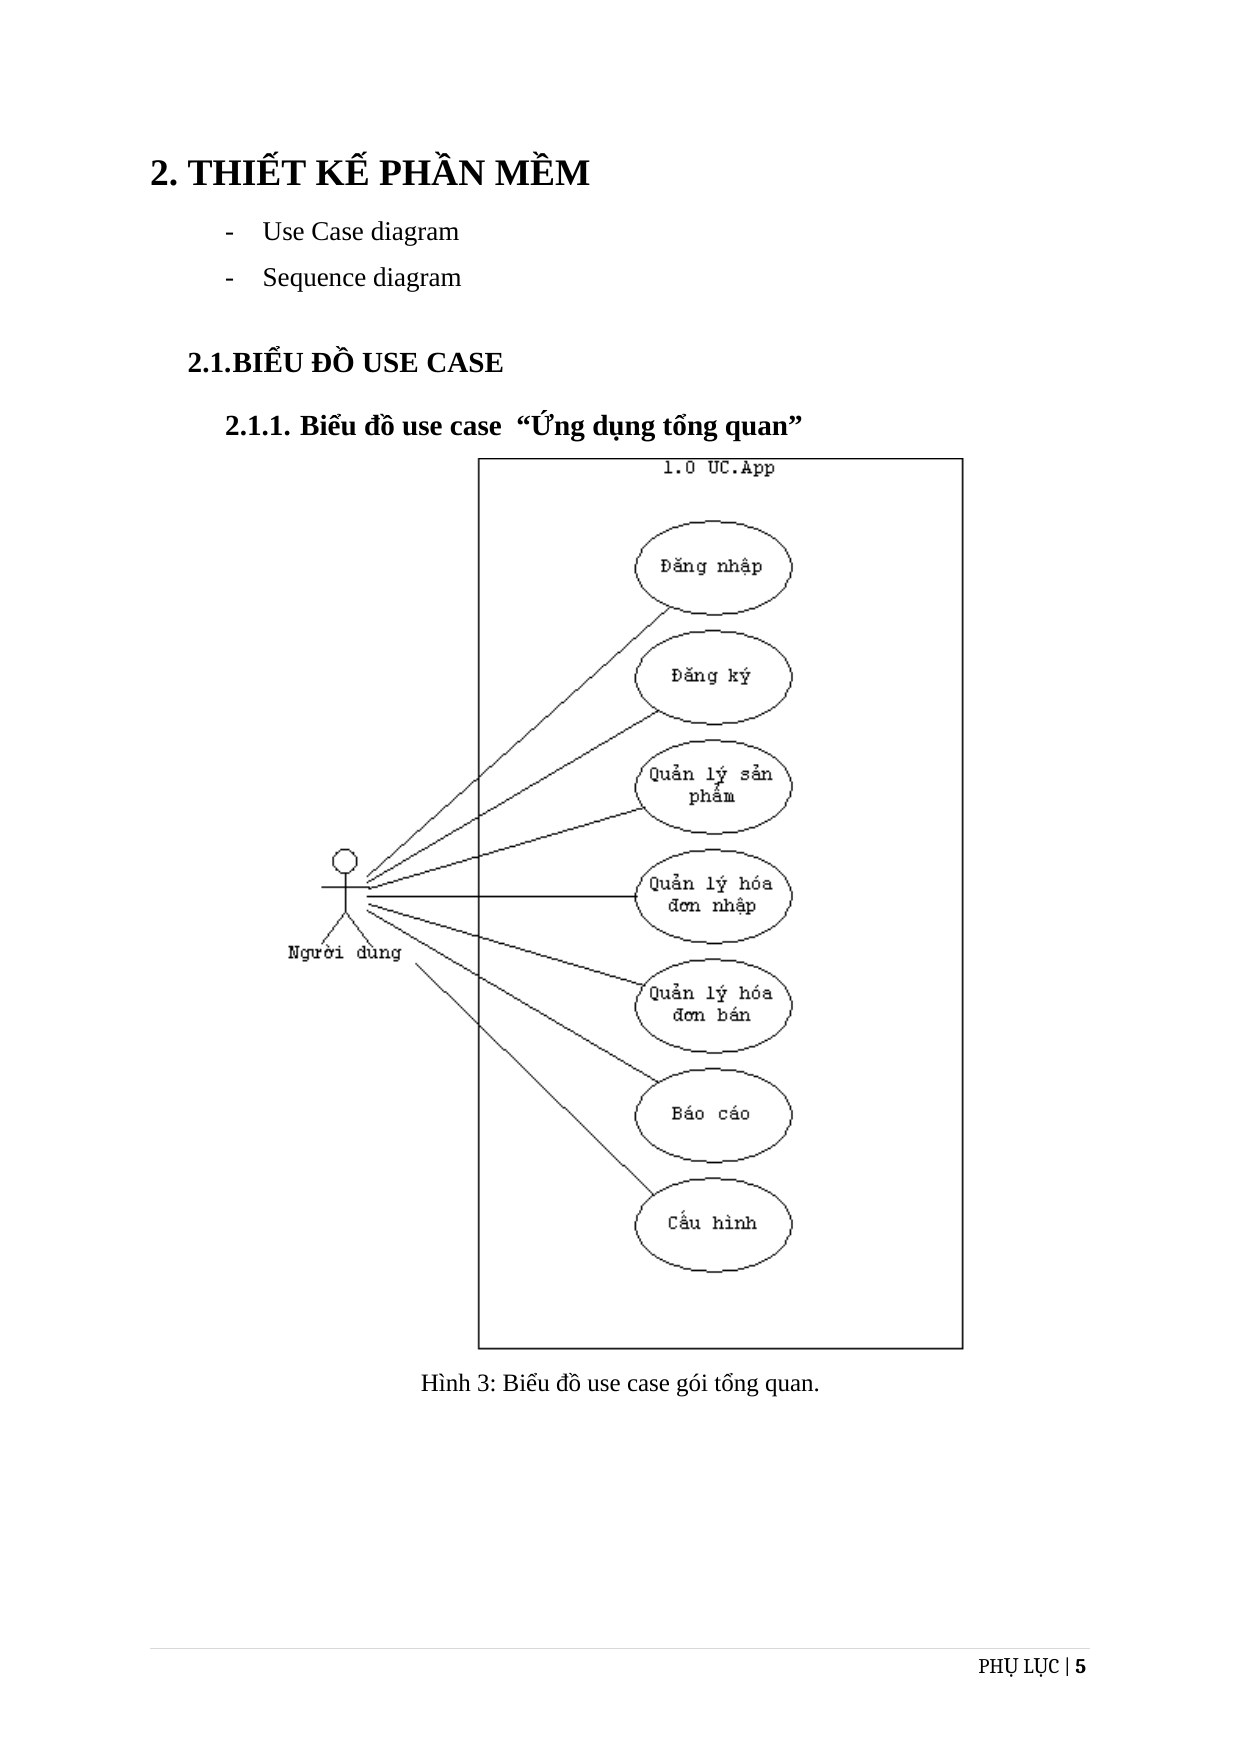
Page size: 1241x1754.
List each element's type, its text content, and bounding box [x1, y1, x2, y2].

list Sequence diagram [225, 261, 1090, 292]
list Biểu đồ use case “Ứng dụng tổng quan” [225, 408, 1090, 442]
list Use Case diagram [225, 215, 1090, 246]
text THIẾT KẾ PHẦN MỀM [150, 150, 1090, 193]
text BIỂU ĐỒ USE CASE [187, 346, 1090, 379]
picture [271, 458, 970, 1356]
text Hình 3: Biểu đồ use case gói tổng quan. [150, 1368, 1090, 1426]
